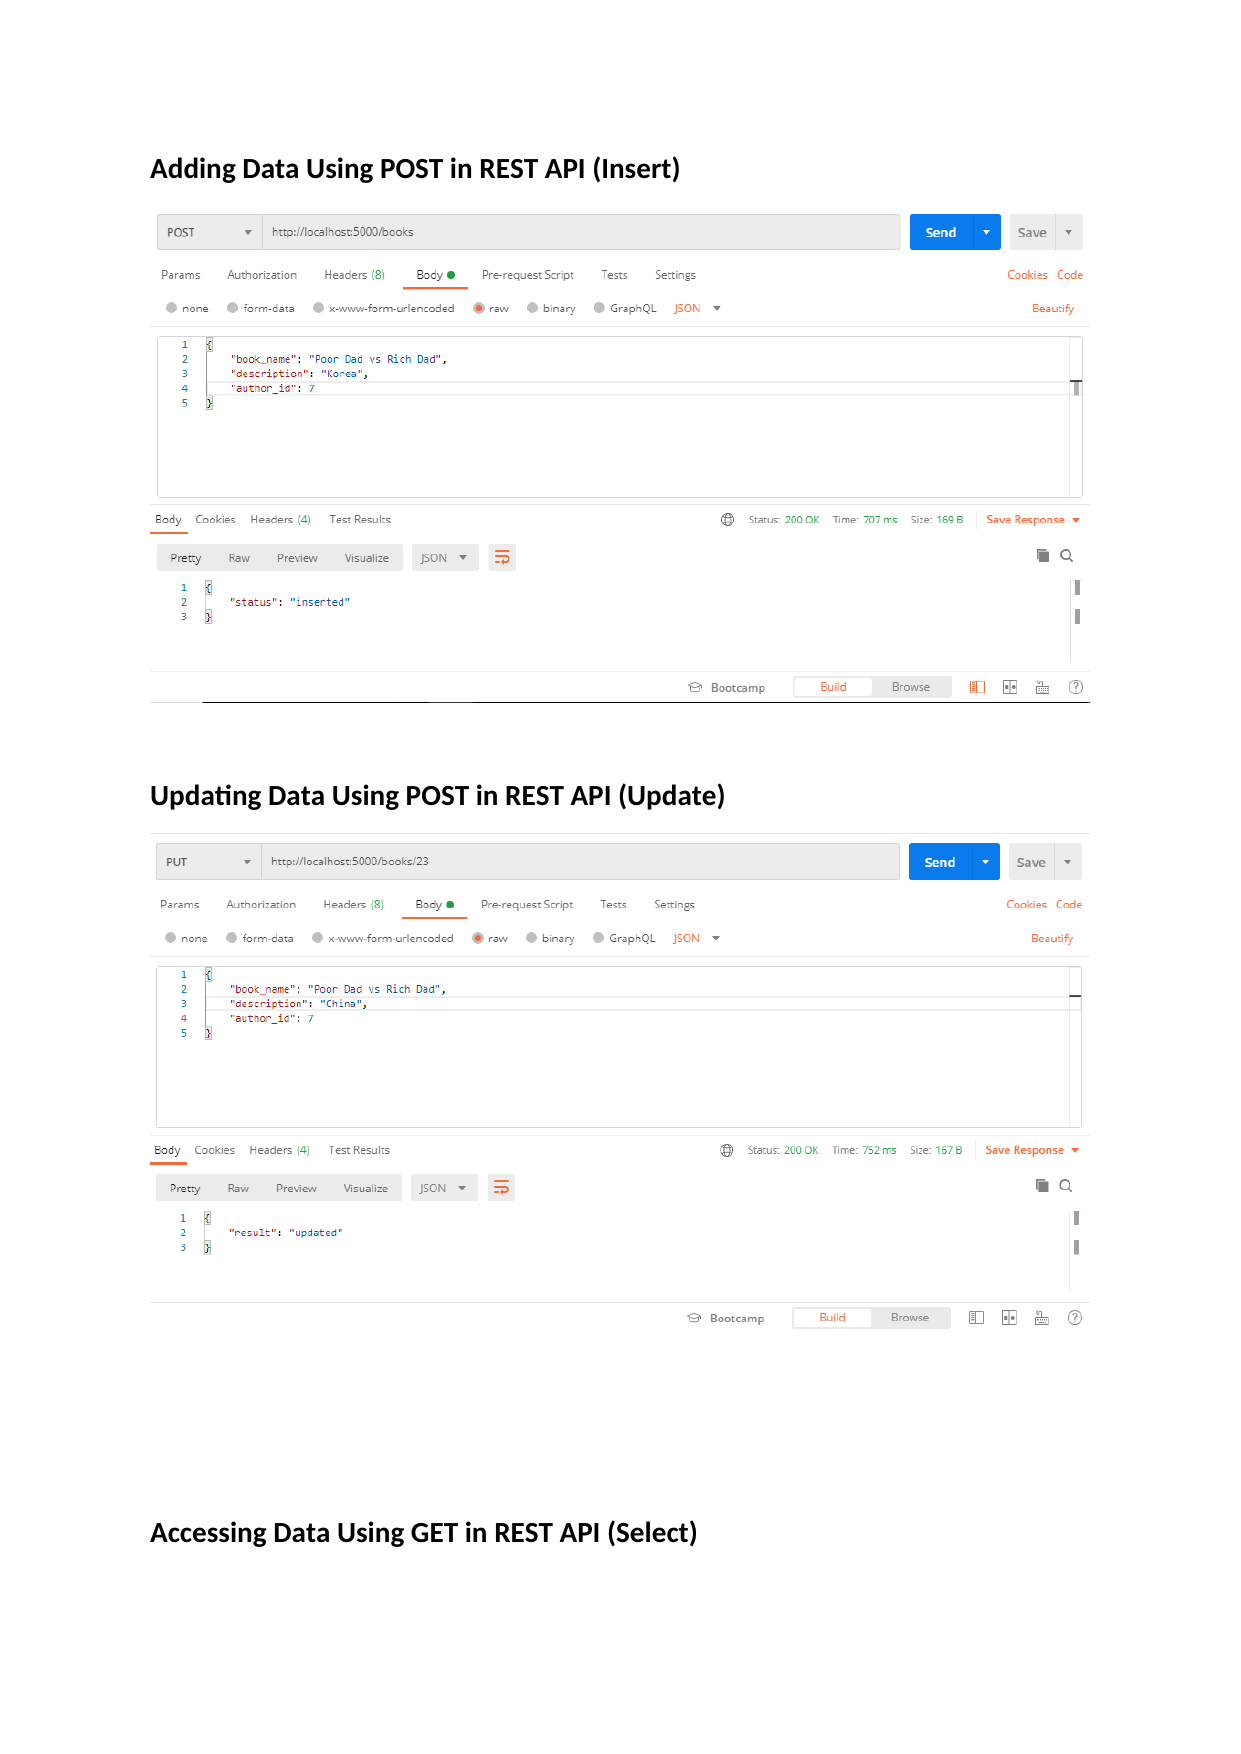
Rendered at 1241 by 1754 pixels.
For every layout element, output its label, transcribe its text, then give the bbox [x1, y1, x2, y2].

picture [150, 831, 1091, 1331]
text Updating Data Using POST in REST API (Update) [150, 777, 1090, 812]
picture [150, 205, 1091, 703]
text Accessing Data Using GET in REST API (Select) [150, 1514, 1090, 1550]
text Adding Data Using POST in REST API (Insert) [150, 150, 1090, 186]
